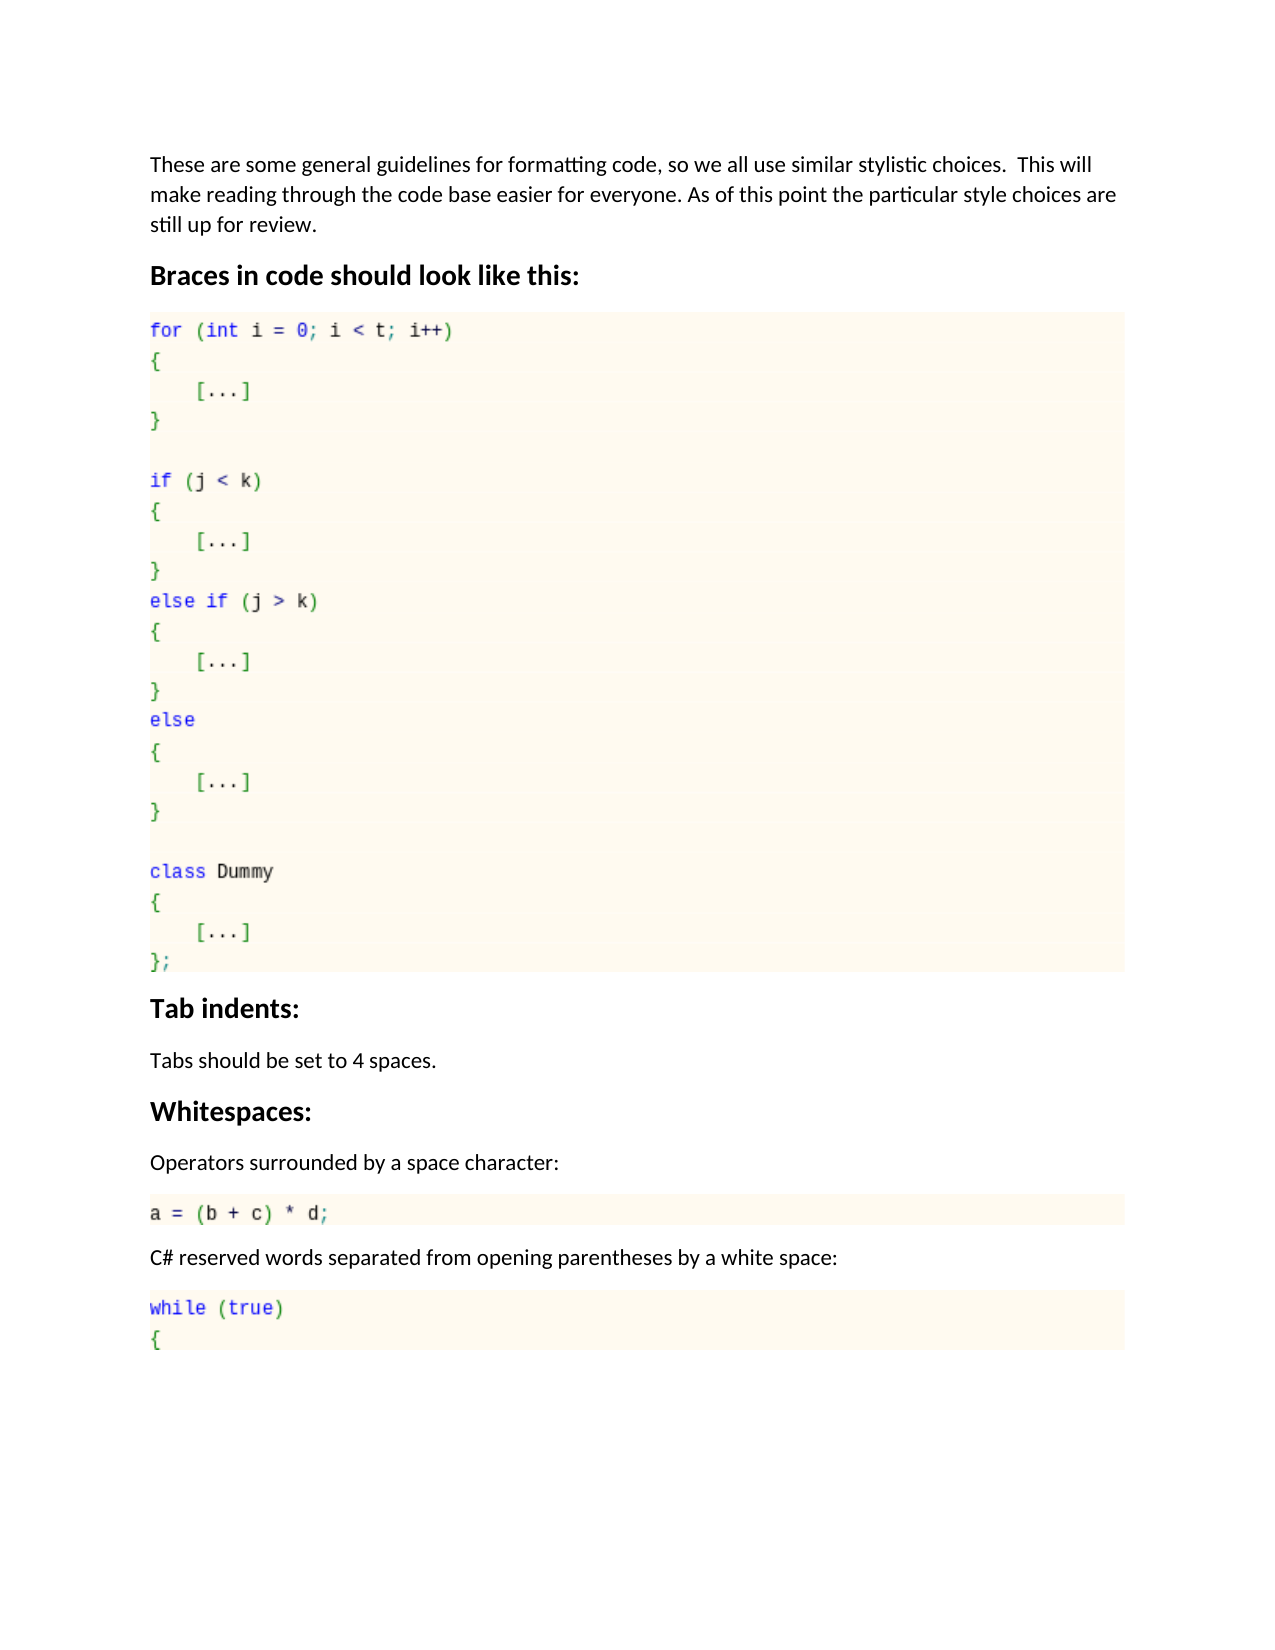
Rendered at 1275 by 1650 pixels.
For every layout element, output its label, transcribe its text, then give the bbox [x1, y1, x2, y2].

text Tab indents: [150, 991, 1125, 1026]
text Braces in code should look like this: [150, 257, 1125, 293]
text These are some general guidelines for formatting code, so we all use similar stylistic choices. This will make reading through the code base easier for everyone. As of this point the particular style choices are still up for review. [150, 150, 1125, 238]
text C# reserved words separated from opening parentheses by a white space: [150, 1243, 1125, 1271]
text Operators surrounded by a space character: [150, 1148, 1125, 1176]
text Whitespaces: [150, 1093, 1125, 1128]
text Tabs should be set to 4 spaces. [150, 1046, 1125, 1074]
